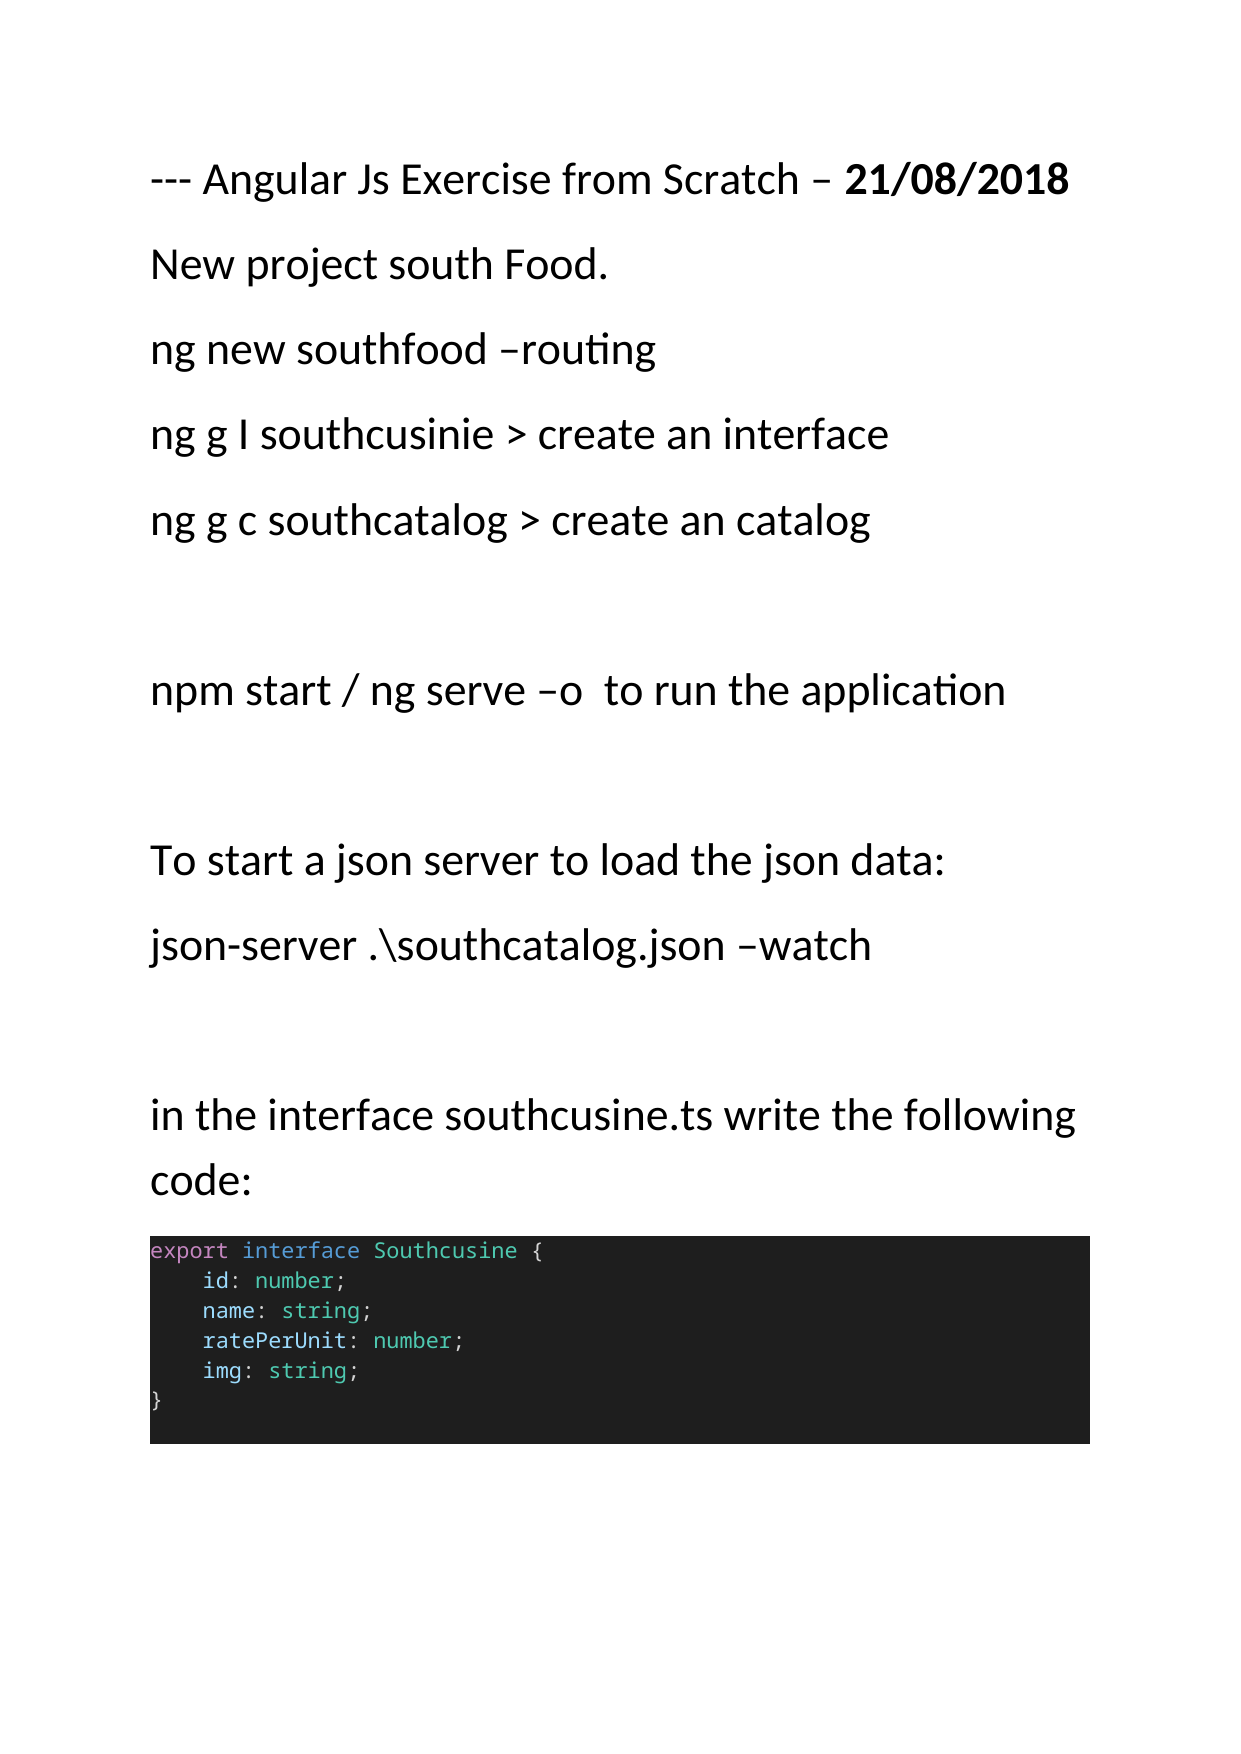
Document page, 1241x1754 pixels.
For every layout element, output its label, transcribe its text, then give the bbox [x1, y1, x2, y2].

text id: number; [150, 1265, 1090, 1295]
text json-server .\southcatalog.json –watch [150, 916, 1090, 972]
text img: string; [150, 1355, 1090, 1384]
text --- Angular Js Exercise from Scratch – 21/08/2018 [150, 150, 1090, 206]
text export interface Southcusine { [150, 1236, 1090, 1265]
text New project south Food. [150, 235, 1090, 291]
text ng g c southcatalog > create an catalog [150, 490, 1090, 546]
text ratePerUnit: number; [150, 1325, 1090, 1355]
text ng new southfood –routing [150, 320, 1090, 376]
text } [150, 1384, 1090, 1414]
text name: string; [150, 1295, 1090, 1325]
text To start a json server to load the json data: [150, 831, 1090, 887]
text npm start / ng serve –o to run the application [150, 661, 1090, 717]
text ng g I southcusinie > create an interface [150, 405, 1090, 461]
text in the interface southcusine.ts write the following code: [150, 1086, 1090, 1206]
